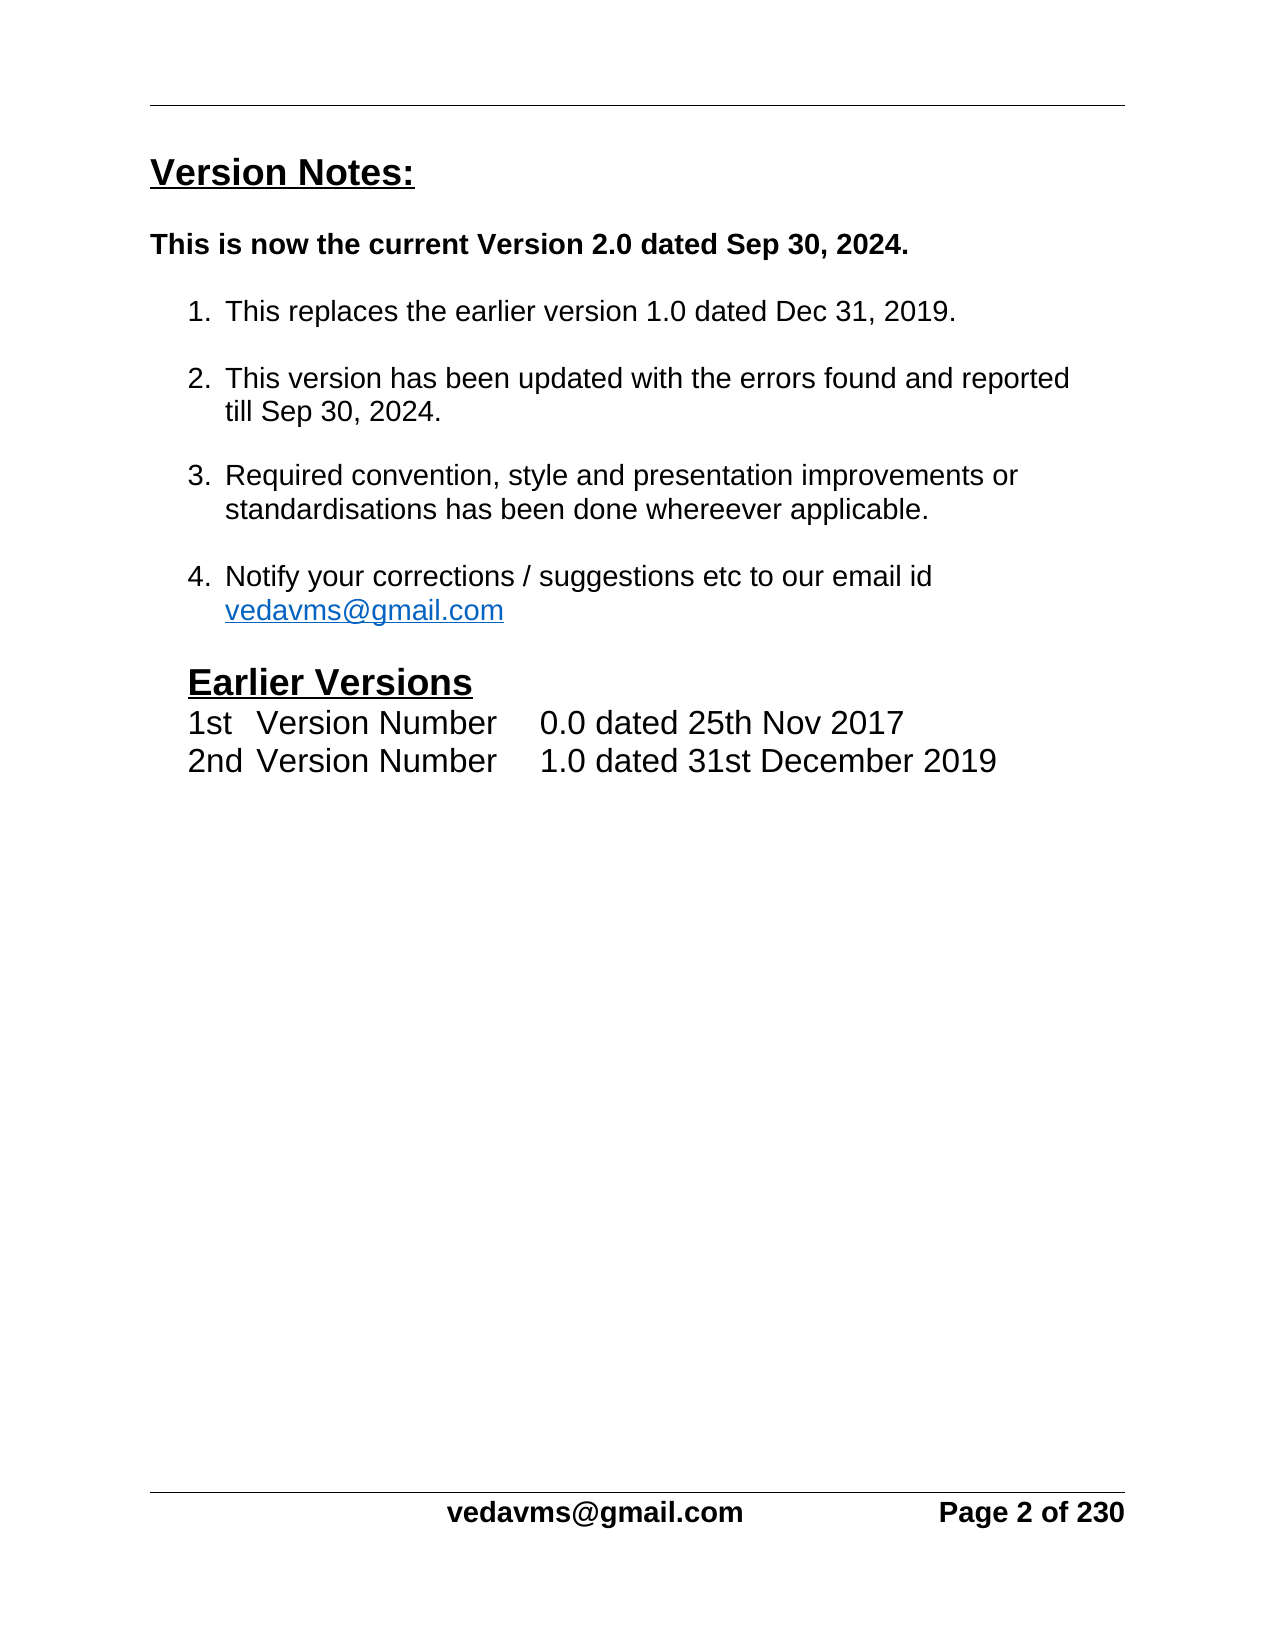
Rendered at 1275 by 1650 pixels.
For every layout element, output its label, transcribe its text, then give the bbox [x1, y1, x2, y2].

text Earlier Versions [187, 660, 1125, 703]
text 2nd Version Number 1.0 dated 31st December 2019 [187, 741, 1125, 780]
text This is now the current Version 2.0 dated Sep 30, 2024. [150, 227, 1125, 260]
text 1st Version Number 0.0 dated 25th Nov 2017 [187, 703, 1125, 741]
list This replaces the earlier version 1.0 dated Dec 31, 2019. [187, 294, 1125, 327]
list Required convention, style and presentation improvements or standardisations has been done whereever applicable. [187, 458, 1125, 526]
list Notify your corrections / suggestions etc to our email id vedavms@gmail.com [187, 559, 1125, 626]
text Version Notes: [150, 150, 1125, 193]
list This version has been updated with the errors found and reported till Sep 30, 2024. [187, 361, 1125, 428]
